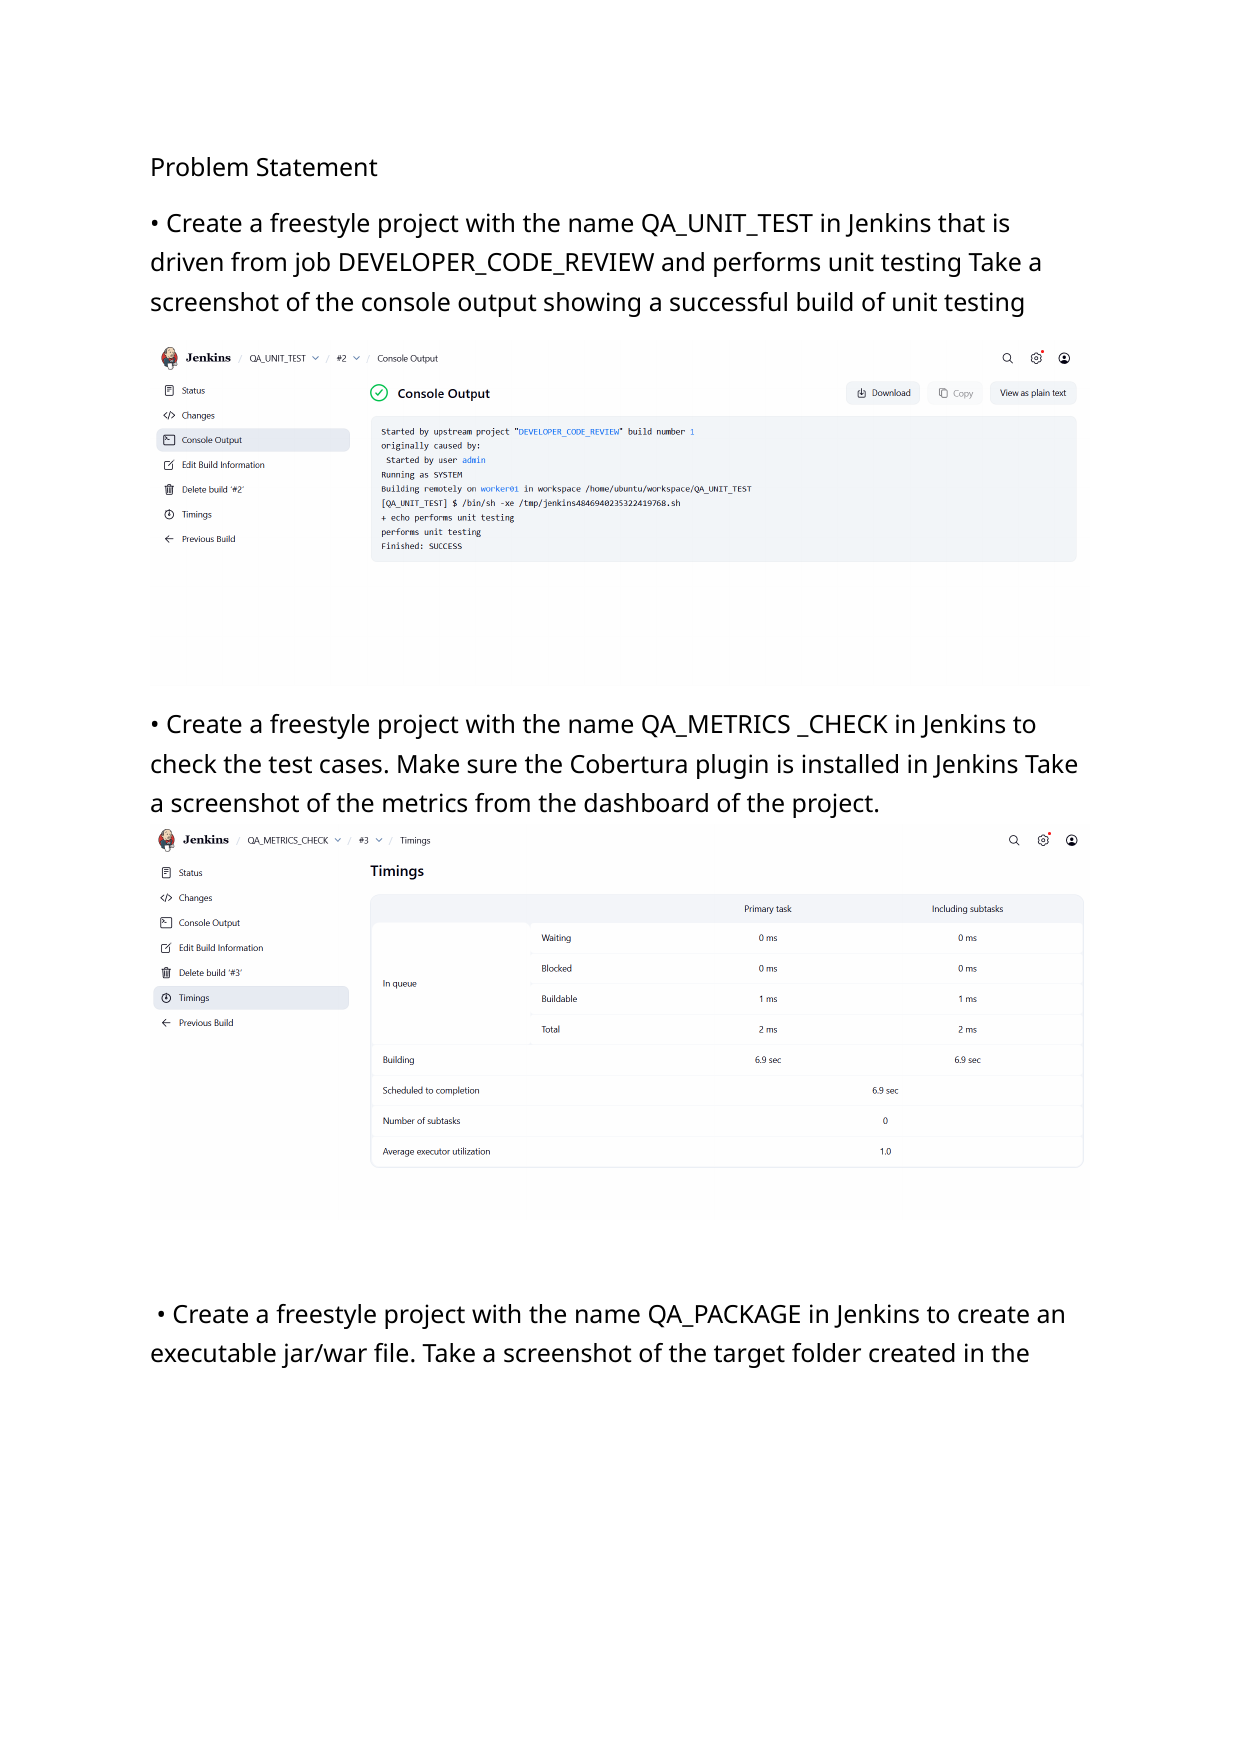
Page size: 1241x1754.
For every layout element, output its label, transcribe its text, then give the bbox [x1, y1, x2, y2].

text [150, 1297, 1090, 1370]
text • Create a freestyle project with the name QA_METRICS _CHECK in Jenkins to check the test cases. Make sure the Cobertura plugin is installed in Jenkins Take a screenshot of the metrics from the dashboard of the project. [150, 707, 1090, 824]
picture [150, 340, 1091, 686]
text • Create a freestyle project with the name QA_UNIT_TEST in Jenkins that is driven from job DEVELOPER_CODE_REVIEW and performs unit testing Take a screenshot of the console output showing a successful build of unit testing [150, 206, 1090, 318]
picture [150, 824, 1091, 1220]
text Problem Statement [150, 150, 1090, 184]
